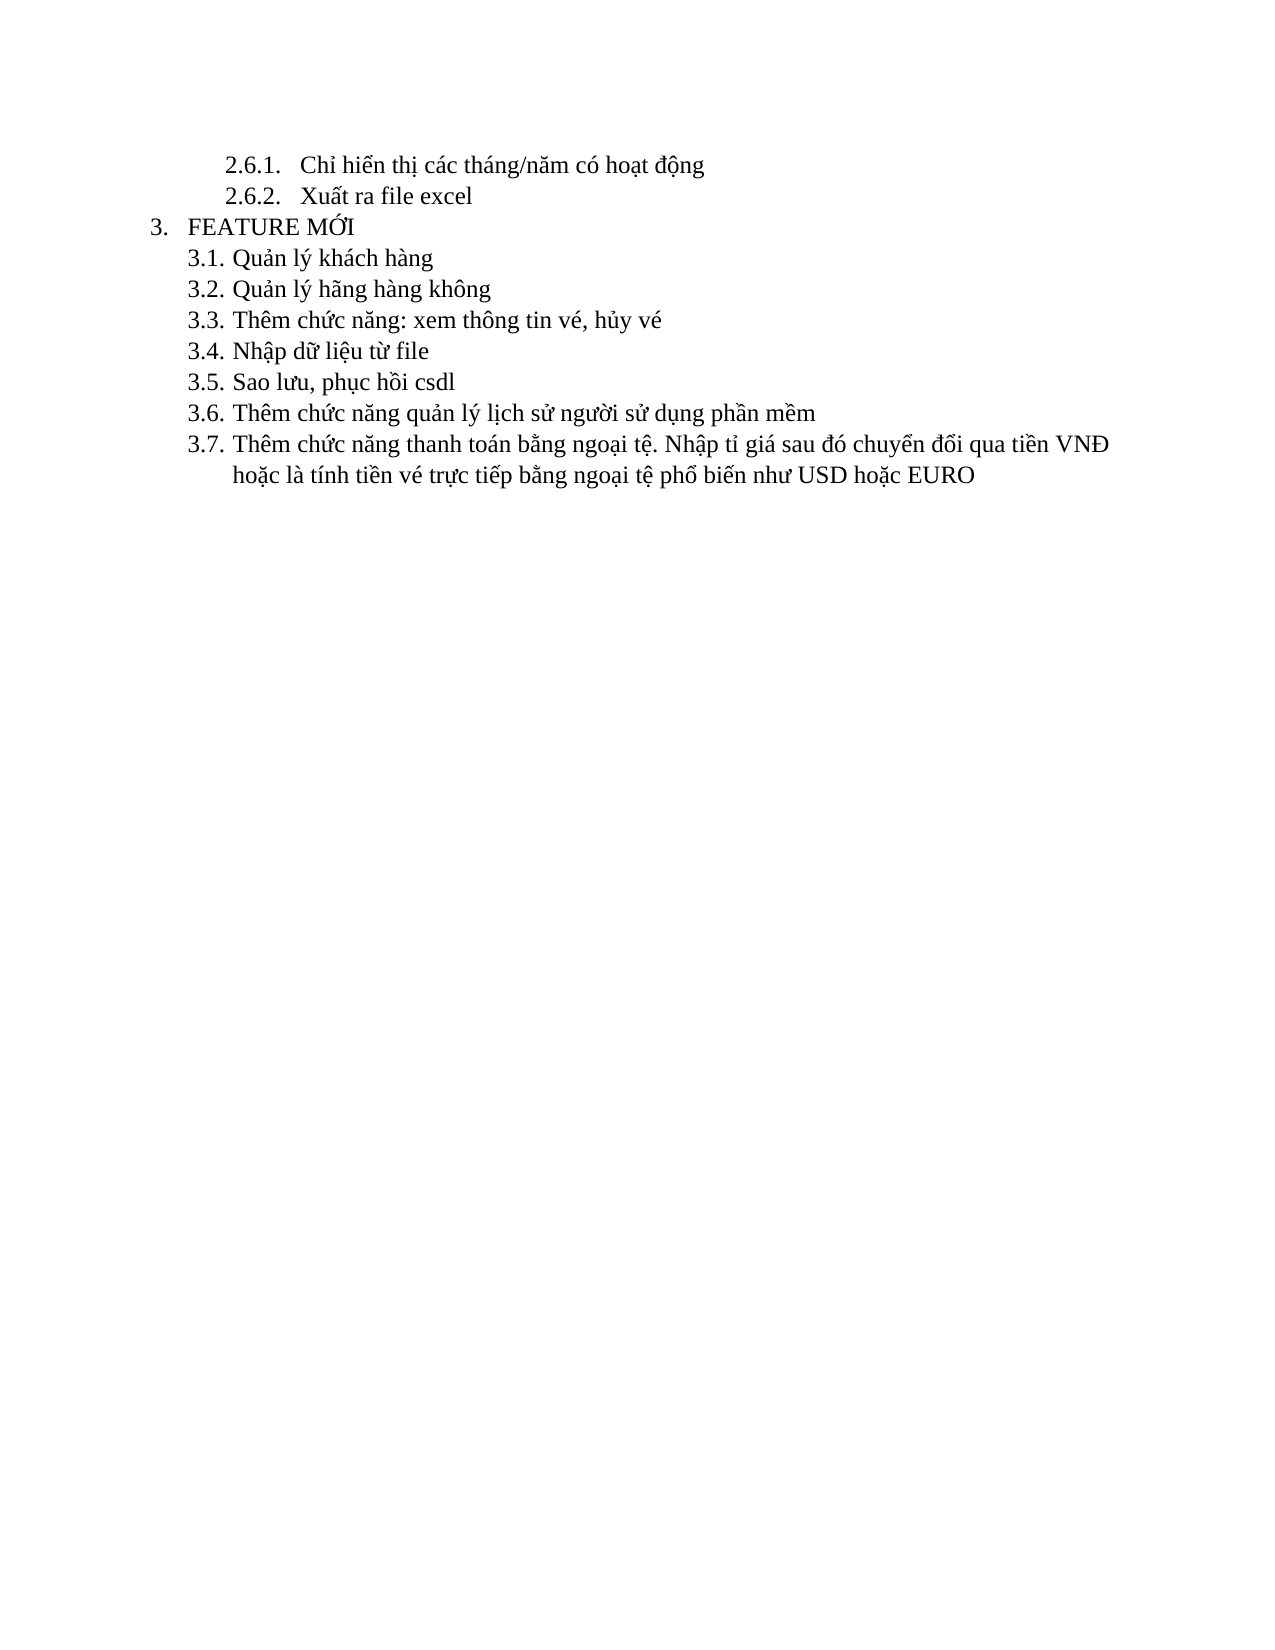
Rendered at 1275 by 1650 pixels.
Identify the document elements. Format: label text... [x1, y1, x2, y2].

list Quản lý hãng hàng không [187, 274, 1125, 303]
list Thêm chức năng: xem thông tin vé, hủy vé [187, 305, 1125, 334]
list Chỉ hiển thị các tháng/năm có hoạt động [225, 150, 1125, 179]
list Thêm chức năng quản lý lịch sử người sử dụng phần mềm [187, 398, 1125, 427]
list Xuất ra file excel [225, 181, 1125, 210]
list Thêm chức năng thanh toán bằng ngoại tệ. Nhập tỉ giá sau đó chuyển đổi qua tiền VNĐ hoặc là tính tiền vé trực tiếp bằng ngoại tệ phổ biến như USD hoặc EURO [187, 429, 1125, 489]
list Quản lý khách hàng [187, 243, 1125, 272]
list FEATURE MỚI [150, 212, 1125, 241]
list Sao lưu, phục hồi csdl [187, 367, 1125, 396]
list Nhập dữ liệu từ file [187, 336, 1125, 365]
